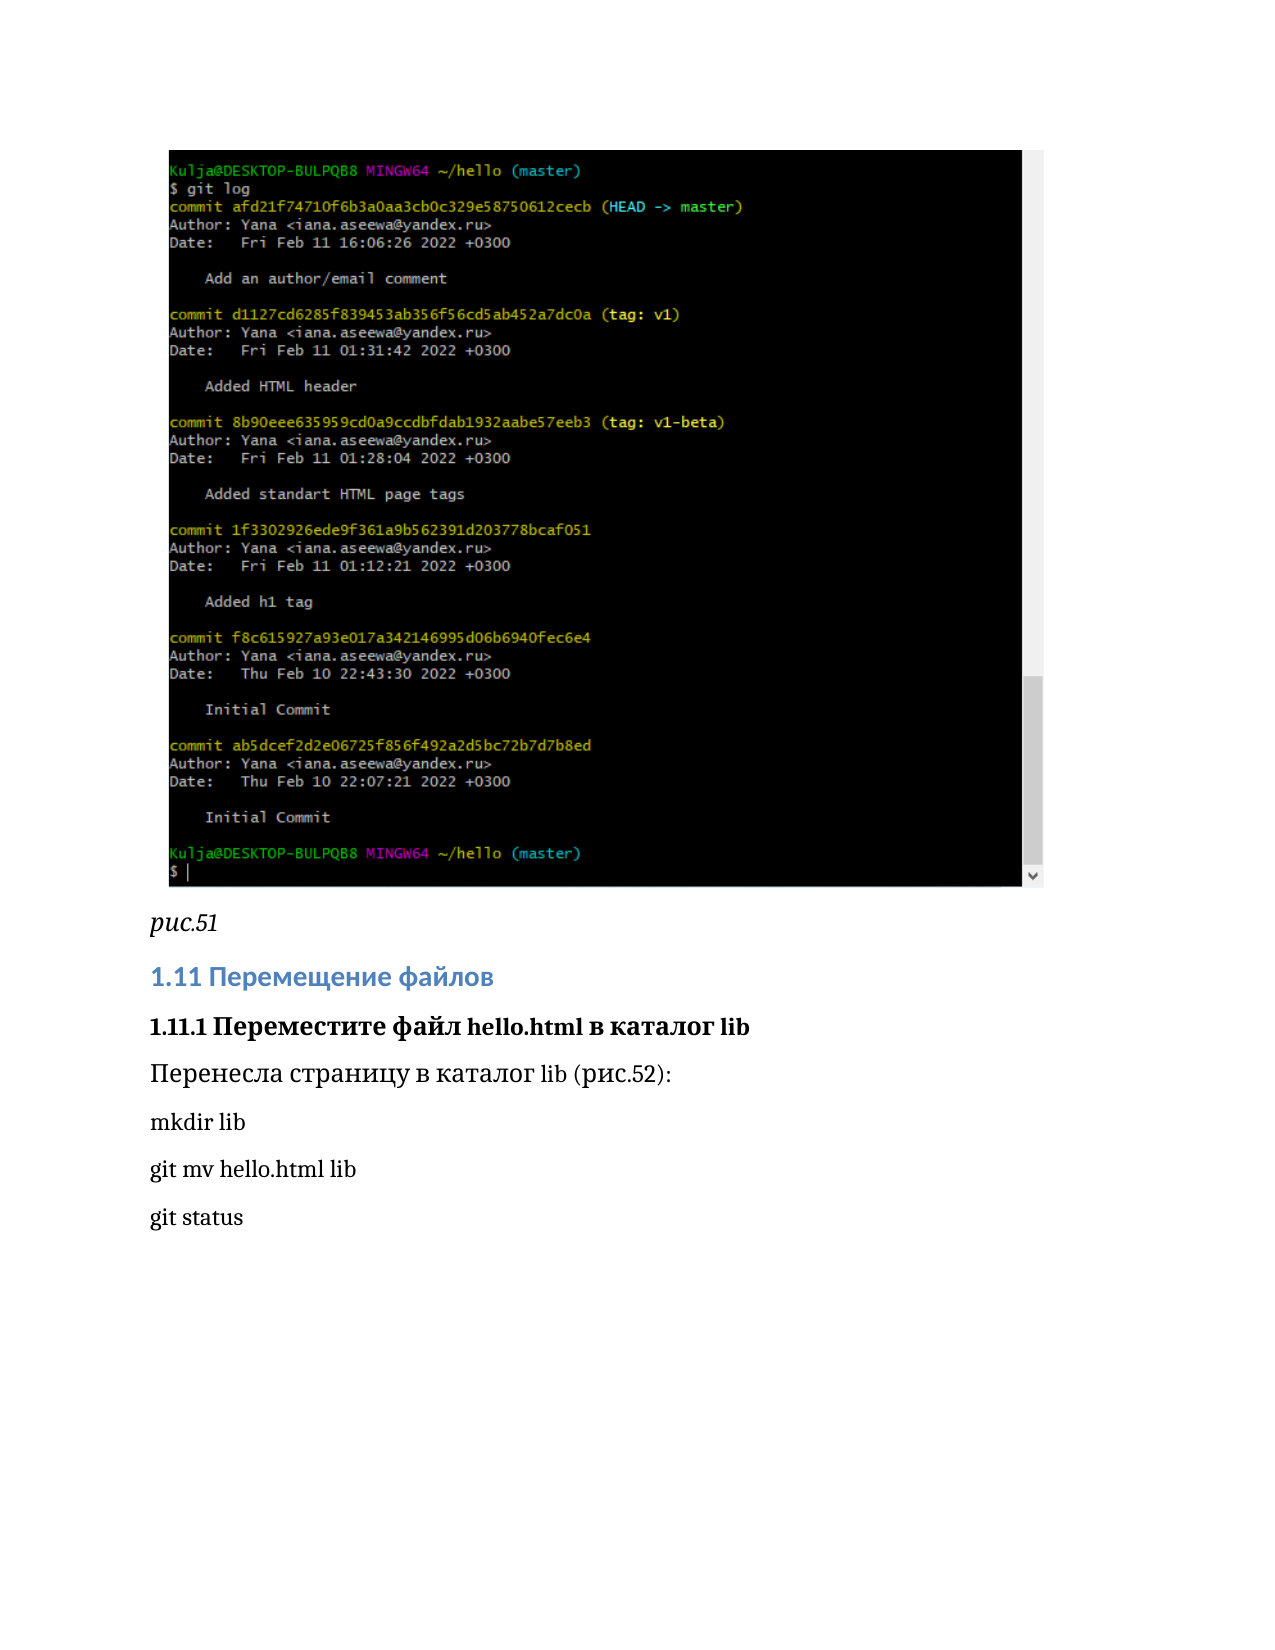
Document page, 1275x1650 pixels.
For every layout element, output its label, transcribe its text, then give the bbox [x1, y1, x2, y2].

text mkdir lib [150, 1108, 1125, 1136]
text git mv hello.html lib [150, 1155, 1125, 1184]
subtitle 1.11 Перемещение файлов [150, 958, 1125, 994]
text рис.51 [150, 909, 1125, 937]
text Перенесла страницу в каталог lib (рис.52): [150, 1060, 1125, 1089]
picture [168, 150, 1044, 888]
text git status [150, 1203, 1125, 1231]
text 1.11.1 Переместите файл hello.html в каталог lib [150, 1013, 1125, 1041]
